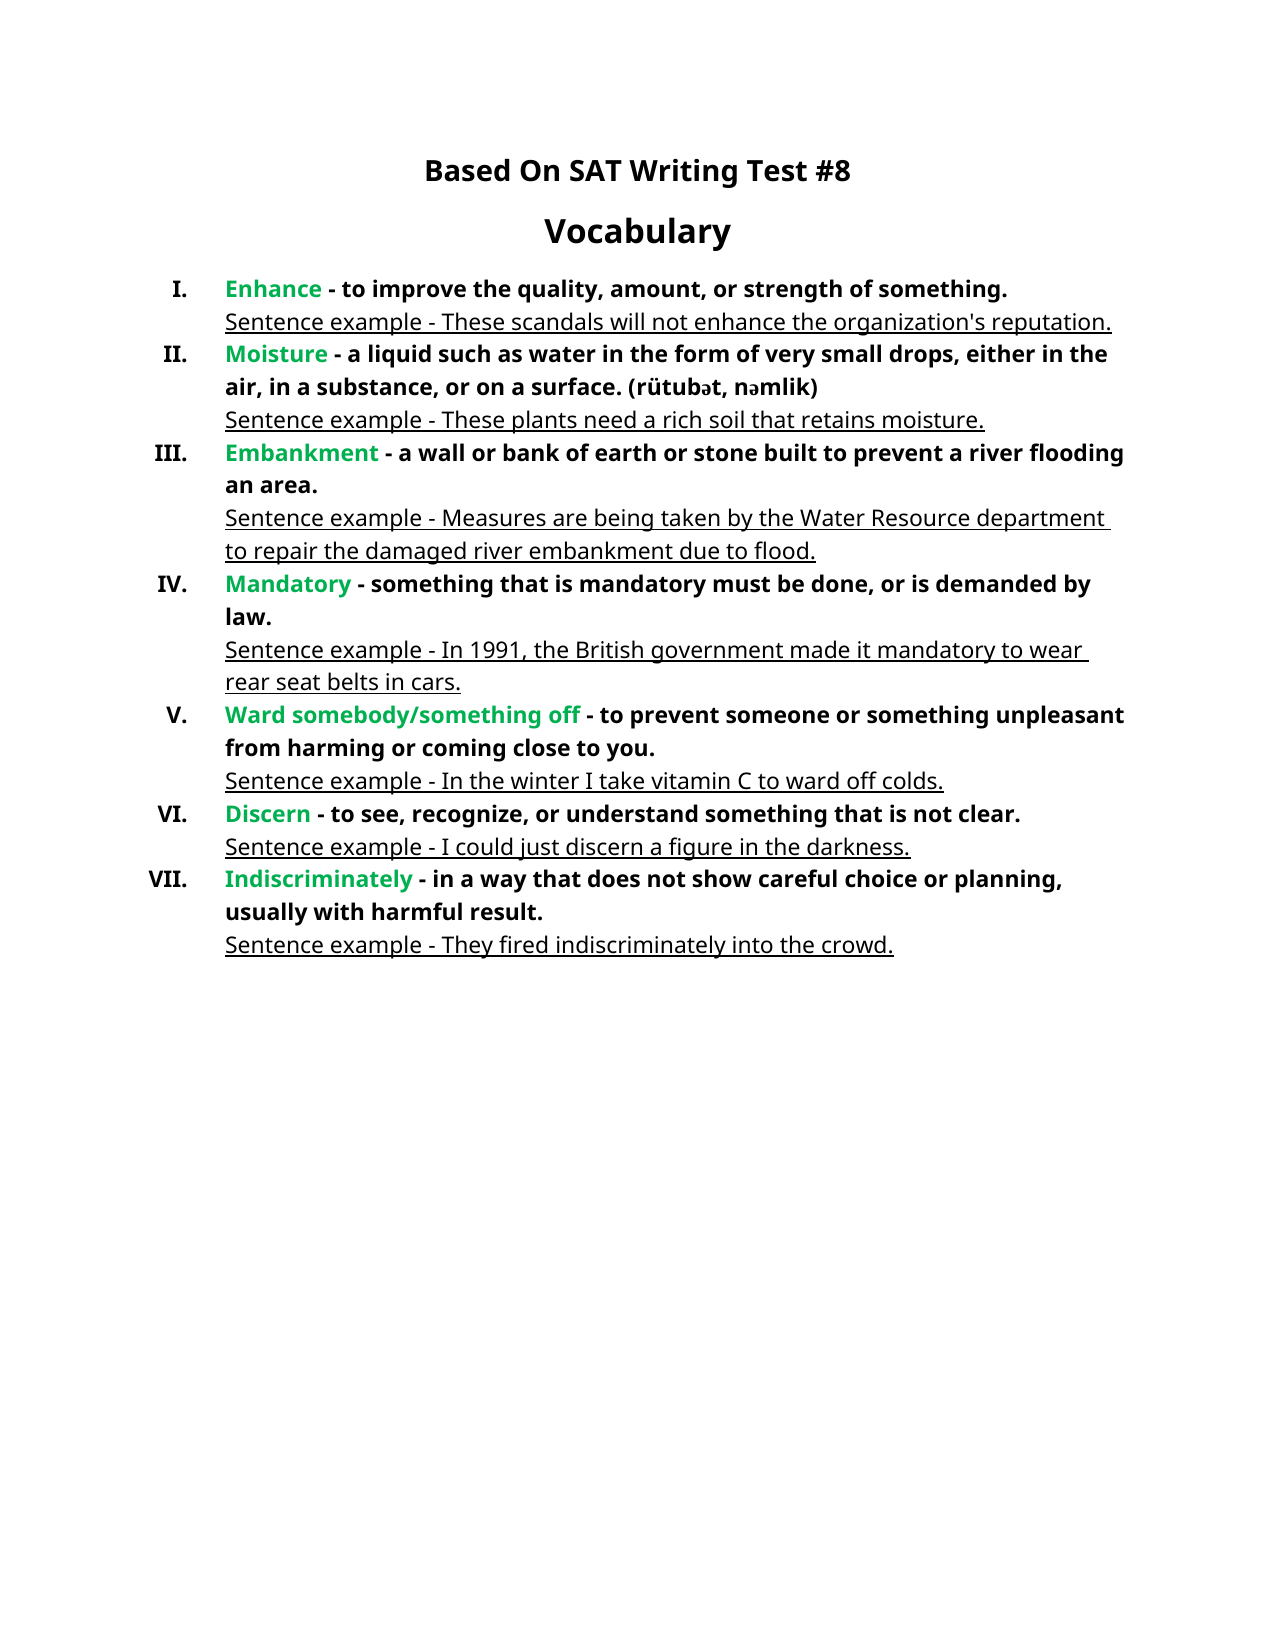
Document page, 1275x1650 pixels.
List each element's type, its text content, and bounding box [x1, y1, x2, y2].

list Sentence example - Measures are being taken by the Water Resource department to repair the damaged river embankment due to flood. [225, 502, 1125, 566]
list Moisture - a liquid such as water in the form of very small drops, either in the air, in a substance, or on a surface. (rütubət, nəmlik) [187, 338, 1125, 402]
list Sentence example - These plants need a rich soil that retains moisture. [225, 404, 1125, 435]
list Indiscriminately - in a way that does not show careful choice or planning, usually with harmful result. [187, 863, 1125, 927]
list Sentence example - They fired indiscriminately into the crowd. [225, 929, 1125, 960]
text Based On SAT Writing Test #8 [150, 150, 1125, 190]
list Ward somebody/something off - to prevent someone or something unpleasant from harming or coming close to you. [187, 699, 1125, 763]
list Enhance - to improve the quality, amount, or strength of something. [187, 273, 1125, 304]
list Mandatory - something that is mandatory must be done, or is demanded by law. [187, 568, 1125, 632]
list Sentence example - In 1991, the British government made it mandatory to wear rear seat belts in cars. [225, 633, 1125, 698]
list Discern - to see, recognize, or understand something that is not clear. [187, 798, 1125, 829]
list Sentence example - I could just discern a figure in the darkness. [225, 830, 1125, 862]
list Sentence example - These scandals will not enhance the organization's reputation. [225, 305, 1125, 337]
list Sentence example - In the winter I take vitamin C to ward off colds. [225, 765, 1125, 796]
list Embankment - a wall or bank of earth or stone built to prevent a river flooding an area. [187, 437, 1125, 501]
text Vocabulary [150, 208, 1125, 254]
